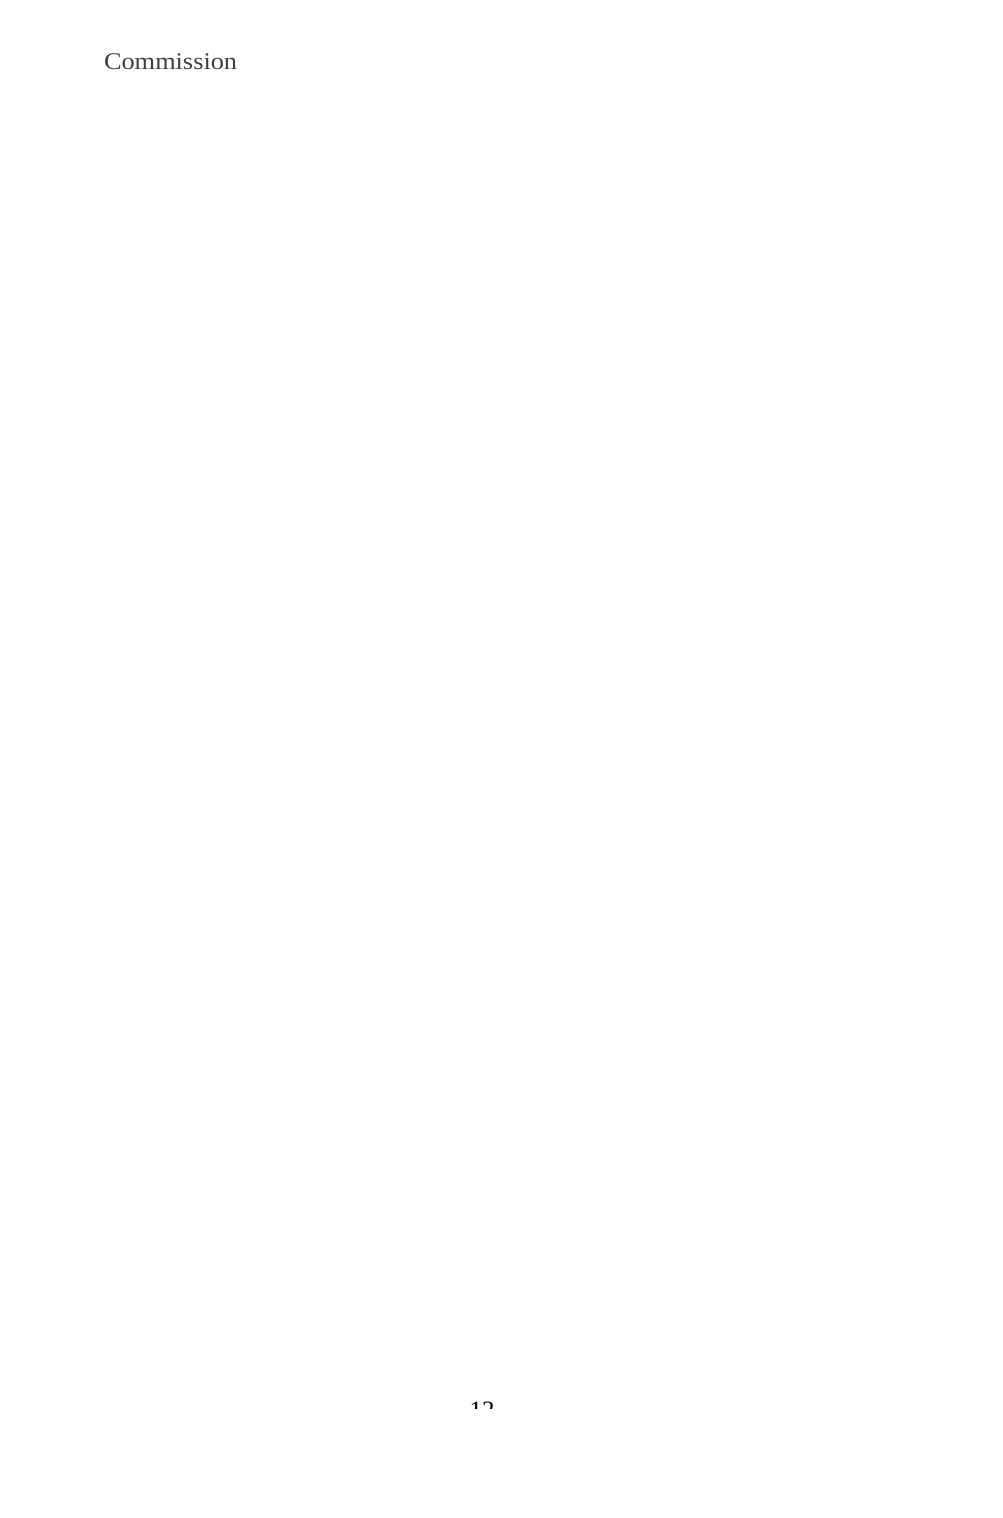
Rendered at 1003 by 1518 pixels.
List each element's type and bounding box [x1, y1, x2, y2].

text [104, 48, 864, 75]
